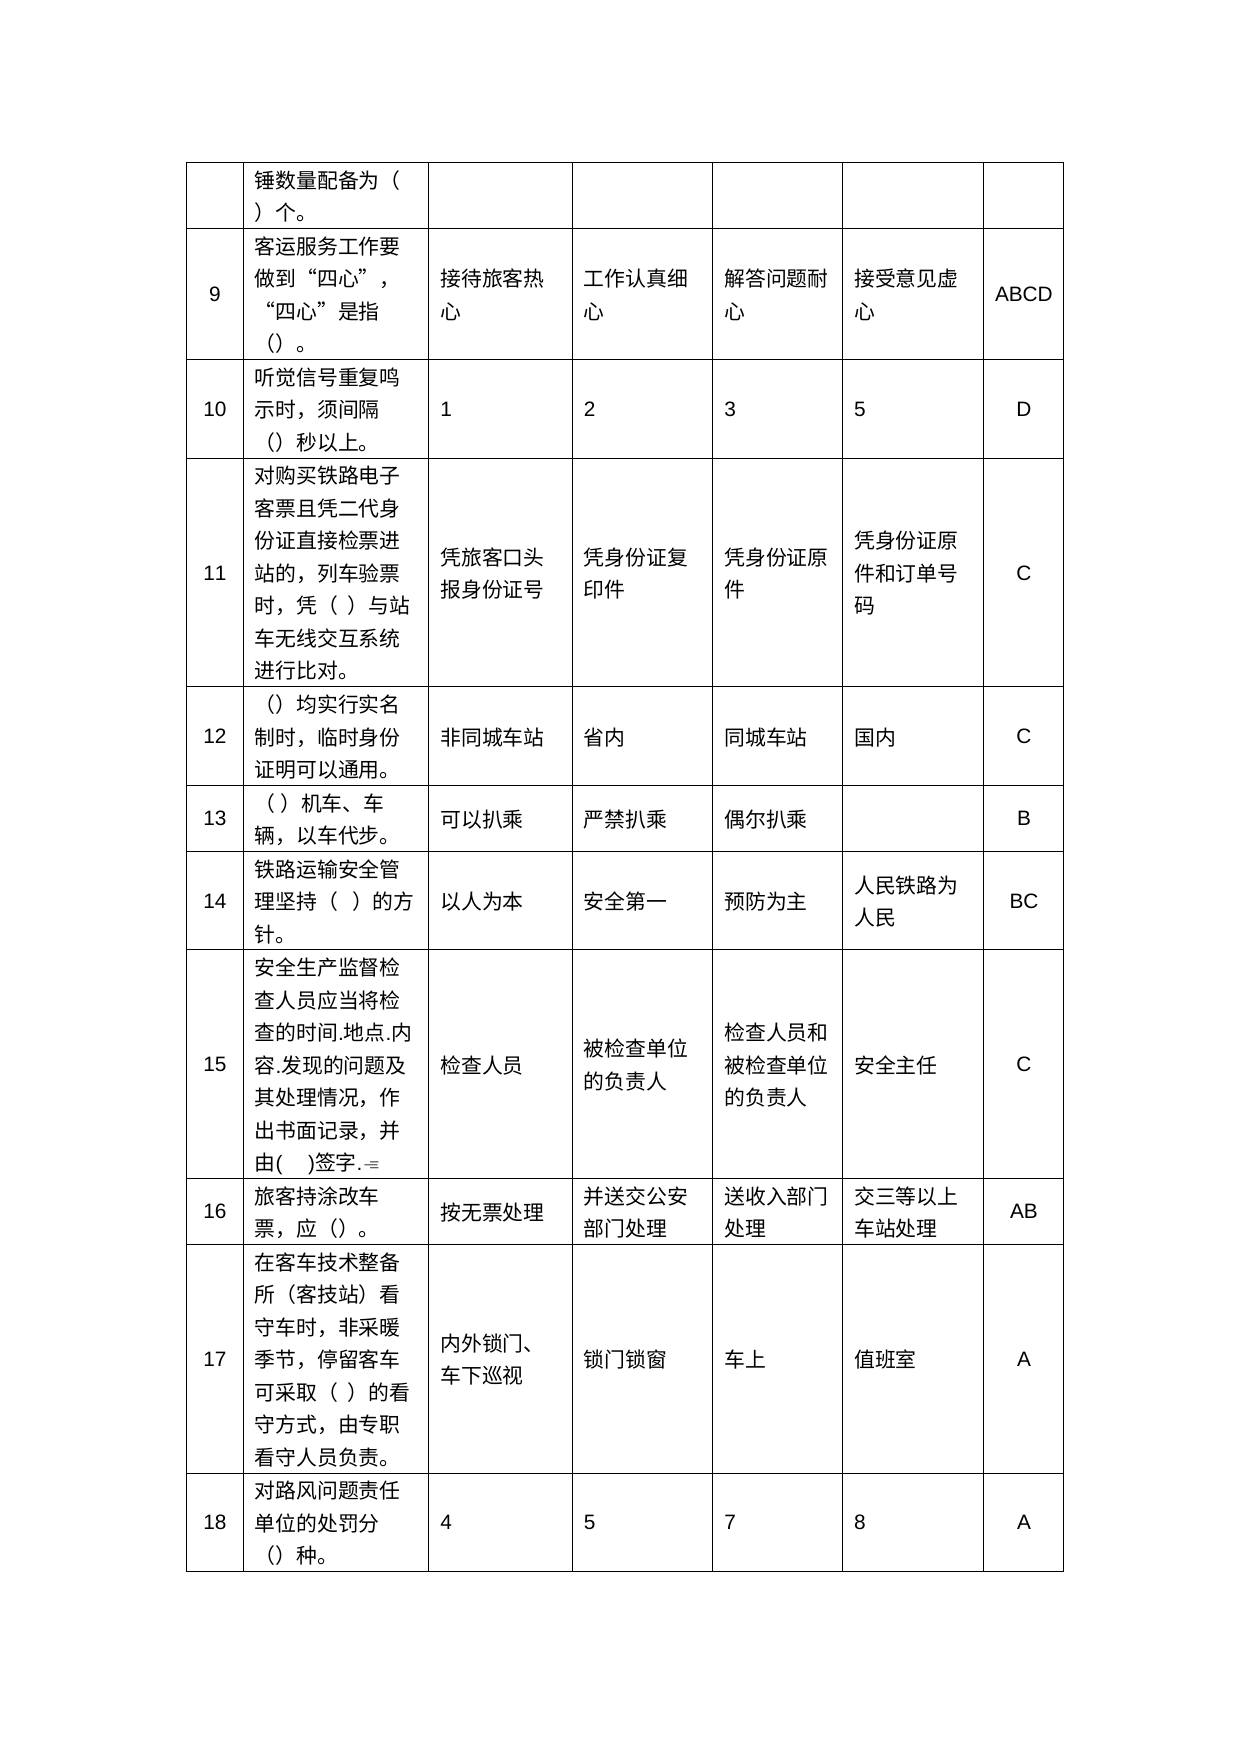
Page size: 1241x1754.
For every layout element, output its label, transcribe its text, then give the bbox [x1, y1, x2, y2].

table_cell AB [984, 1179, 1063, 1244]
table_cell C [984, 687, 1063, 785]
table_cell 14 [187, 852, 243, 949]
table_cell 硬座车整车消防锤数量配备为（ ）个。 [244, 163, 428, 228]
table_cell 旅客持涂改车票，应（）。 [244, 1179, 428, 1244]
table_cell 4 [429, 1474, 572, 1571]
table_cell 以人为本 [429, 852, 572, 949]
table_cell 检查人员 [429, 950, 572, 1178]
table_cell 13 [187, 786, 243, 851]
table_cell 8 [713, 163, 842, 228]
table_cell 非同城车站 [429, 687, 572, 785]
table_cell 检查人员和被检查单位的负责人 [713, 950, 842, 1178]
table_cell 安全第一 [573, 852, 712, 949]
table_cell D [984, 360, 1063, 458]
table_cell 8 [843, 1474, 983, 1571]
table_cell 交三等以上车站处理 [843, 1179, 983, 1244]
table_cell 内外锁门、车下巡视 [429, 1245, 572, 1472]
table_cell [843, 786, 983, 851]
table_cell 国内 [843, 687, 983, 785]
table_cell B [984, 786, 1063, 851]
table_cell 严禁扒乘 [573, 786, 712, 851]
table_cell 9 [843, 163, 983, 228]
table_cell 值班室 [843, 1245, 983, 1472]
table_cell A [984, 163, 1063, 228]
table_cell 7 [573, 163, 712, 228]
table_cell （ ）机车、车辆，以车代步。 [244, 786, 428, 851]
table_cell 省内 [573, 687, 712, 785]
table_cell 5 [429, 163, 572, 228]
table_cell 接待旅客热心 [429, 229, 572, 359]
table_cell 16 [187, 1179, 243, 1244]
table_cell 偶尔扒乘 [713, 786, 842, 851]
table_cell 11 [187, 459, 243, 686]
table_cell 15 [187, 950, 243, 1178]
table_cell 送收入部门处理 [713, 1179, 842, 1244]
table_cell 工作认真细心 [573, 229, 712, 359]
table_cell 安全主任 [843, 950, 983, 1178]
table_cell 车上 [713, 1245, 842, 1472]
table_cell 9 [187, 229, 243, 359]
table_cell 17 [187, 1245, 243, 1472]
table_cell ABCD [984, 229, 1063, 359]
table_cell 安全生产监督检查人员应当将检查的时间.地点.内容.发现的问题及其处理情况，作出书面记录，并由( )签字. [244, 950, 428, 1178]
table_cell 凭身份证原件和订单号码 [843, 459, 983, 686]
table_cell 5 [573, 1474, 712, 1571]
table_cell 客运服务工作要做到“四心”，“四心”是指（）。 [244, 229, 428, 359]
table_cell 3 [713, 360, 842, 458]
table_cell 被检查单位的负责人 [573, 950, 712, 1178]
table_cell 凭旅客口头报身份证号 [429, 459, 572, 686]
table_cell （）均实行实名制时，临时身份证明可以通用。 [244, 687, 428, 785]
table_cell 铁路运输安全管理坚持（ ）的方针。 [244, 852, 428, 949]
table_cell 对路风问题责任单位的处罚分（）种。 [244, 1474, 428, 1571]
table_cell 10 [187, 360, 243, 458]
table_cell 锁门锁窗 [573, 1245, 712, 1472]
table_cell 可以扒乘 [429, 786, 572, 851]
table_cell 听觉信号重复鸣示时，须间隔（）秒以上。 [244, 360, 428, 458]
table_cell 并送交公安部门处理 [573, 1179, 712, 1244]
table_cell 接受意见虚心 [843, 229, 983, 359]
table_cell 8 [187, 163, 243, 228]
table_cell 在客车技术整备所（客技站）看守车时，非采暖季节，停留客车可采取（ ）的看守方式，由专职看守人员负责。 [244, 1245, 428, 1472]
table_cell A [984, 1474, 1063, 1571]
table_cell 同城车站 [713, 687, 842, 785]
table_cell 凭身份证复印件 [573, 459, 712, 686]
table_cell 2 [573, 360, 712, 458]
table_cell A [984, 1245, 1063, 1472]
table_cell 人民铁路为人民 [843, 852, 983, 949]
table_cell 按无票处理 [429, 1179, 572, 1244]
table_cell 对购买铁路电子客票且凭二代身份证直接检票进站的，列车验票时，凭（ ）与站车无线交互系统进行比对。 [244, 459, 428, 686]
table_cell 5 [843, 360, 983, 458]
table_cell C [984, 459, 1063, 686]
table_cell C [984, 950, 1063, 1178]
table_cell 1 [429, 360, 572, 458]
table_cell 凭身份证原件 [713, 459, 842, 686]
table_cell 18 [187, 1474, 243, 1571]
table_cell 12 [187, 687, 243, 785]
table_cell 7 [713, 1474, 842, 1571]
table_cell BC [984, 852, 1063, 949]
table_cell 解答问题耐心 [713, 229, 842, 359]
table_cell 预防为主 [713, 852, 842, 949]
